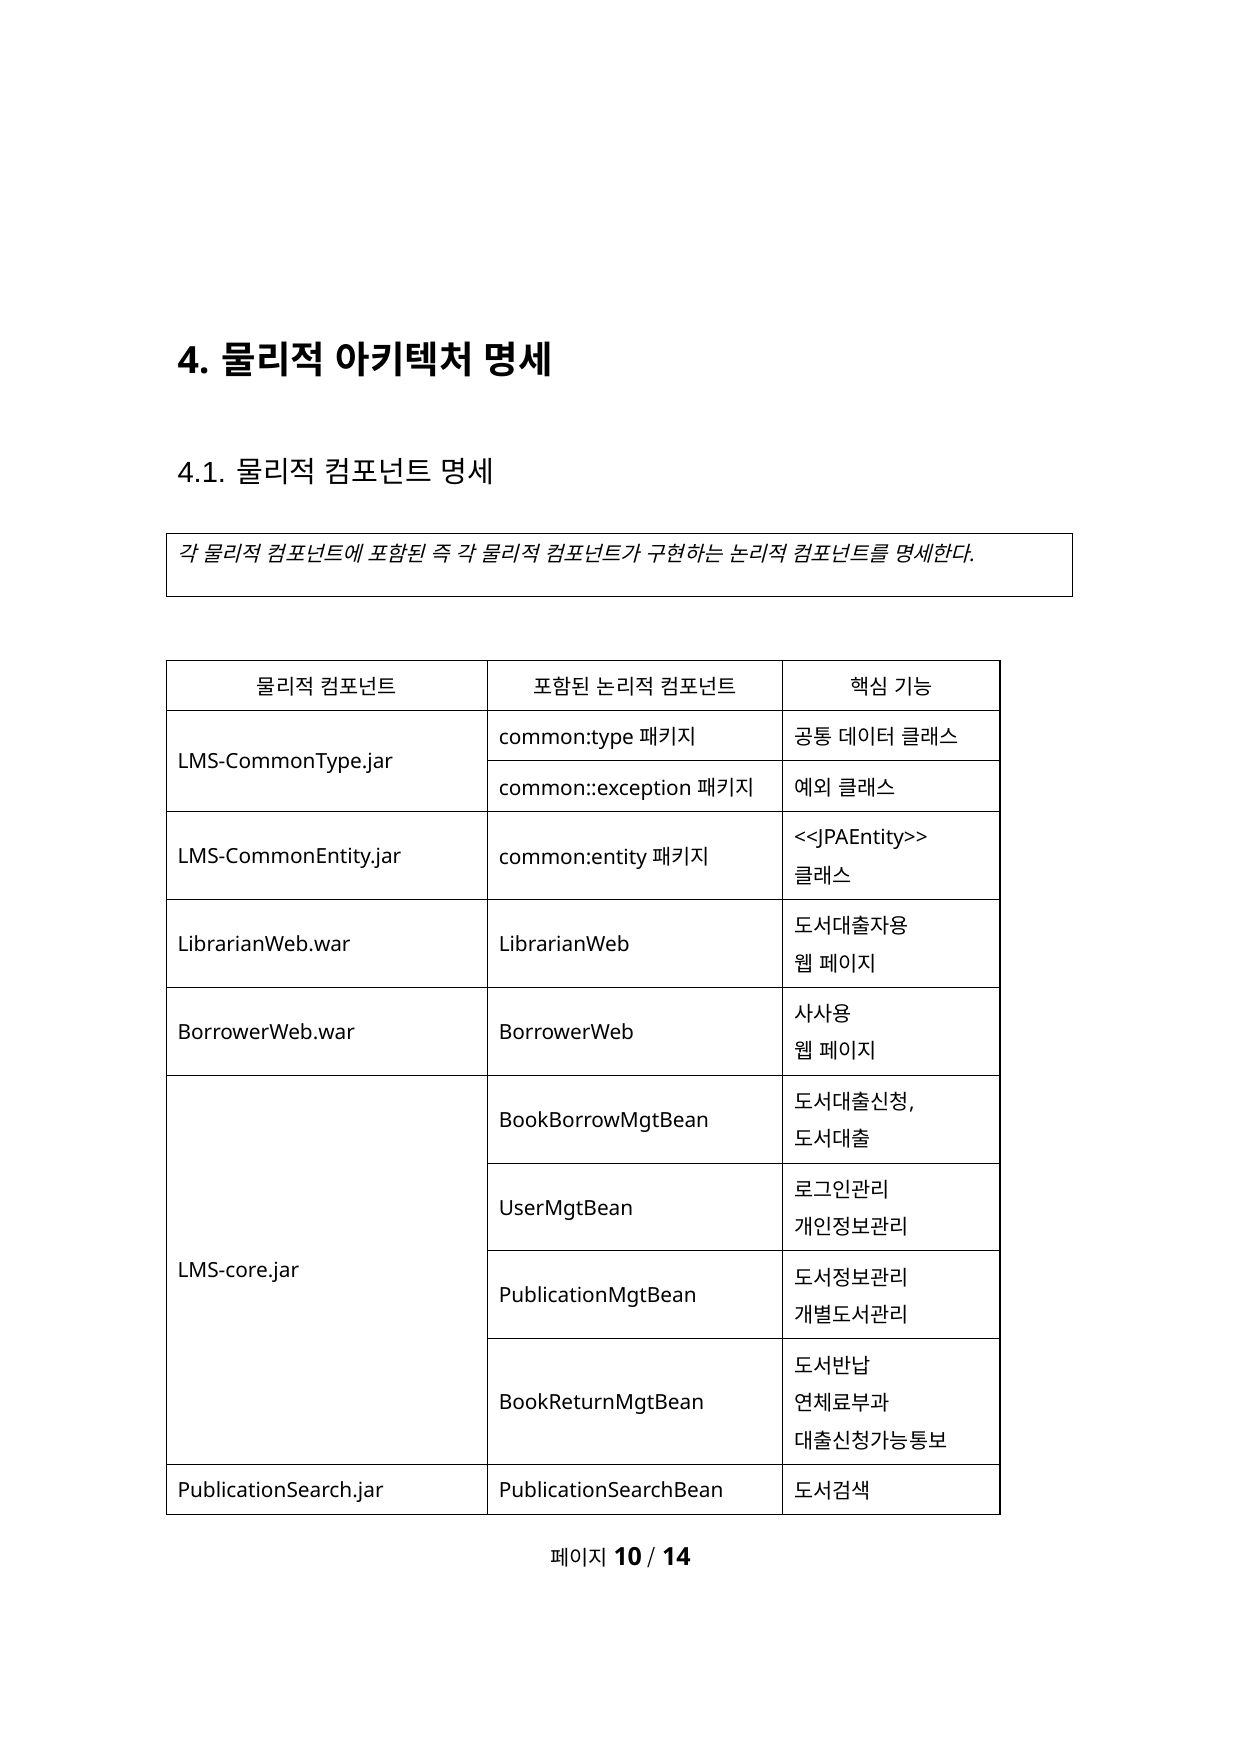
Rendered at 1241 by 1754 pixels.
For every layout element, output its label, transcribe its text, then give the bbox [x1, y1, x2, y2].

table_cell common:entity 패키지 [488, 812, 782, 899]
table_cell common::exception 패키지 [488, 761, 782, 811]
table_cell <<JPAEntity>> 클래스 [783, 812, 999, 899]
table_cell UserMgtBean [488, 1164, 782, 1250]
subtitle 물리적 컴포넌트 명세 [177, 432, 1063, 507]
table_cell 도서반납 연체료부과 대출신청가능통보 [783, 1339, 999, 1464]
table_cell 도서검색 [783, 1465, 999, 1514]
table_cell LibrarianWeb.war [167, 900, 487, 987]
table_cell common:type 패키지 [488, 711, 782, 760]
table_cell LMS-core.jar [167, 1076, 487, 1464]
table_header 핵심 기능 [783, 661, 999, 710]
table_cell 사사용 웹 페이지 [783, 988, 999, 1074]
table_cell BookReturnMgtBean [488, 1339, 782, 1464]
table_cell 로그인관리 개인정보관리 [783, 1164, 999, 1250]
table_cell 도서대출자용 웹 페이지 [783, 900, 999, 987]
table_cell 예외 클래스 [783, 761, 999, 811]
table_cell 도서대출신청, 도서대출 [783, 1076, 999, 1162]
table_cell 도서정보관리 개별도서관리 [783, 1251, 999, 1338]
table_cell BorrowerWeb.war [167, 988, 487, 1074]
table_cell PublicationMgtBean [488, 1251, 782, 1338]
table_cell BorrowerWeb [488, 988, 782, 1074]
table_cell PublicationSearchBean [488, 1465, 782, 1514]
table_header 포함된 논리적 컴포넌트 [488, 661, 782, 710]
subtitle 물리적 아키텍처 명세 [177, 320, 1063, 395]
table_cell 공통 데이터 클래스 [783, 711, 999, 760]
table_cell LMS-CommonType.jar [167, 711, 487, 811]
table_cell PublicationSearch.jar [167, 1465, 487, 1514]
table_cell BookBorrowMgtBean [488, 1076, 782, 1162]
table_cell LMS-CommonEntity.jar [167, 812, 487, 899]
table_cell LibrarianWeb [488, 900, 782, 987]
table_header 물리적 컴포넌트 [167, 661, 487, 710]
table_header 각 물리적 컴포넌트에 포함된 즉 각 물리적 컴포넌트가 구현하는 논리적 컴포넌트를 명세한다. [167, 534, 1072, 596]
